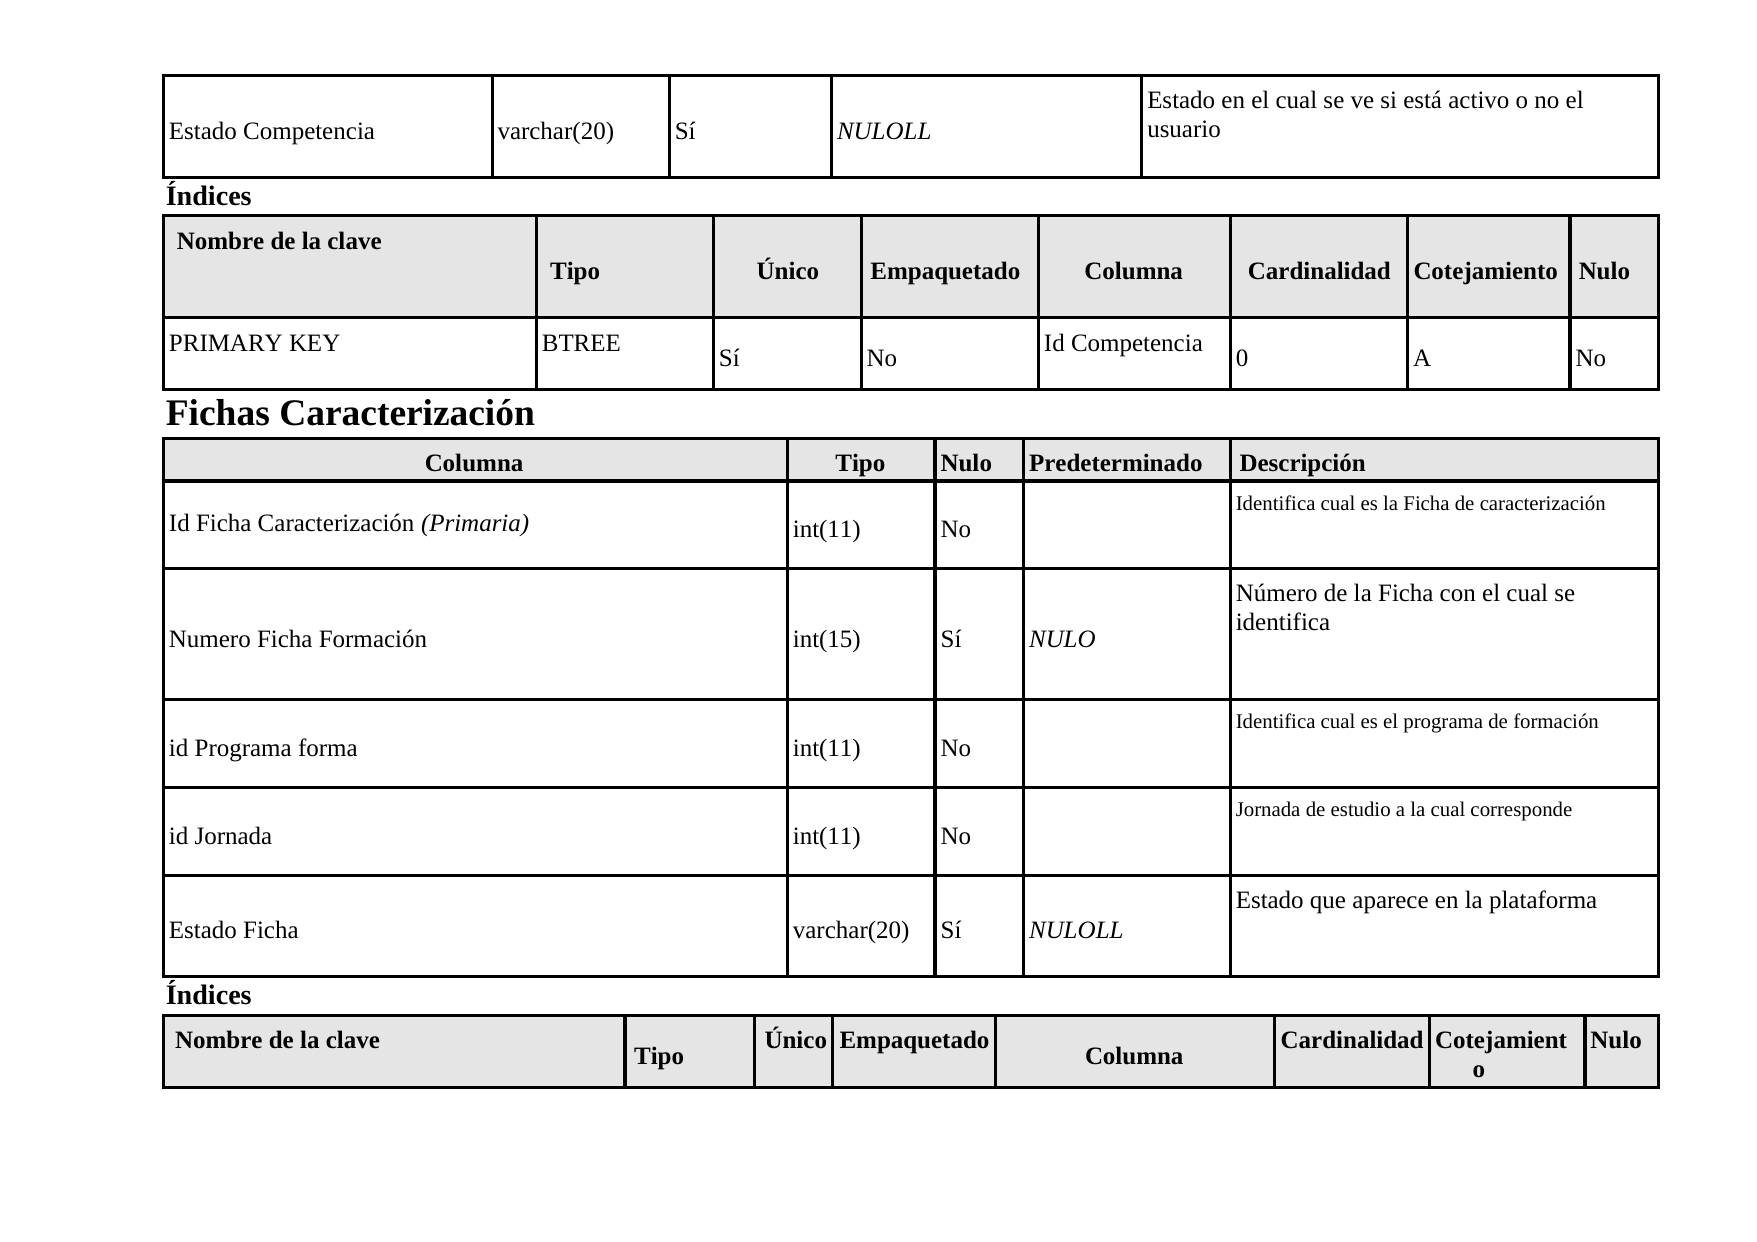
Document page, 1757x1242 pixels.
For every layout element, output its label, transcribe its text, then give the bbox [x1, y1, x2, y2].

table_header Cardinalidad [1232, 217, 1406, 316]
table_cell 0 [1232, 319, 1406, 387]
table_header Cotejamiento [1409, 217, 1568, 316]
table_header Columna [997, 1017, 1273, 1086]
table_cell int(11) [789, 483, 933, 567]
table_cell id Jornada [165, 789, 786, 873]
table_cell No [937, 789, 1022, 873]
table_header Nombre de la clave [165, 217, 535, 316]
table_cell Sí [937, 570, 1022, 698]
table_cell Identifica cual es el programa de formación [1232, 701, 1657, 786]
table_header Único [715, 217, 860, 316]
table_header Empaquetado [834, 1017, 994, 1086]
subtitle Fichas Caracterización [166, 391, 1597, 434]
table_cell Sí [937, 877, 1022, 975]
table_cell Estado en el cual se ve si está activo o no el usuario [1143, 77, 1657, 176]
table_header Predeterminado [1025, 440, 1229, 479]
table_header Nulo [1572, 217, 1657, 316]
table_header Nombre de la clave [165, 1017, 623, 1086]
table_header Tipo [789, 440, 933, 479]
table_cell A [1409, 319, 1568, 387]
table_cell varchar(20) [789, 877, 933, 975]
table_cell int(15) [789, 570, 933, 698]
table_header Cardinalidad [1276, 1017, 1428, 1086]
table_cell int(11) [789, 701, 933, 786]
table_cell Estado Ficha [165, 877, 786, 975]
table_cell Estado Competencia [165, 77, 491, 176]
table_cell BTREE [538, 319, 712, 387]
table_header Nulo [1587, 1017, 1657, 1086]
table_cell Sí [671, 77, 830, 176]
table_cell id Programa forma [165, 701, 786, 786]
table_header Columna [1040, 217, 1229, 316]
table_cell Jornada de estudio a la cual corresponde [1232, 789, 1657, 873]
table_cell varchar(20) [494, 77, 668, 176]
table_cell Estado que aparece en la plataforma [1232, 877, 1657, 975]
table_cell [1025, 483, 1229, 567]
table_cell [1025, 789, 1229, 873]
table_cell Identifica cual es la Ficha de caracterización [1232, 483, 1657, 567]
table_cell No [937, 483, 1022, 567]
table_header Tipo [627, 1017, 753, 1086]
table_cell Id Ficha Caracterización ​(Primaria) [165, 483, 786, 567]
table_cell No [937, 701, 1022, 786]
table_cell NULOLL [1025, 877, 1229, 975]
table_cell No [863, 319, 1037, 387]
table_header Único [756, 1017, 831, 1086]
table_cell Número de la Ficha con el cual se identifica [1232, 570, 1657, 698]
table_cell PRIMARY KEY [165, 319, 535, 387]
table_header Columna [165, 440, 786, 479]
text Índices [166, 179, 1597, 211]
table_cell int(11) [789, 789, 933, 873]
table_header Tipo [538, 217, 712, 316]
table_header Empaquetado [863, 217, 1037, 316]
table_cell NULOLL [833, 77, 1140, 176]
table_cell No [1572, 319, 1657, 387]
table_header Descripción [1232, 440, 1657, 479]
table_cell NULO [1025, 570, 1229, 698]
table_cell [1025, 701, 1229, 786]
text Índices [166, 978, 1597, 1011]
table_header Cotejamiento [1431, 1017, 1583, 1086]
table_cell Numero Ficha Formación [165, 570, 786, 698]
table_cell Id Competencia [1040, 319, 1229, 387]
table_cell Sí [715, 319, 860, 387]
table_header Nulo [937, 440, 1022, 479]
